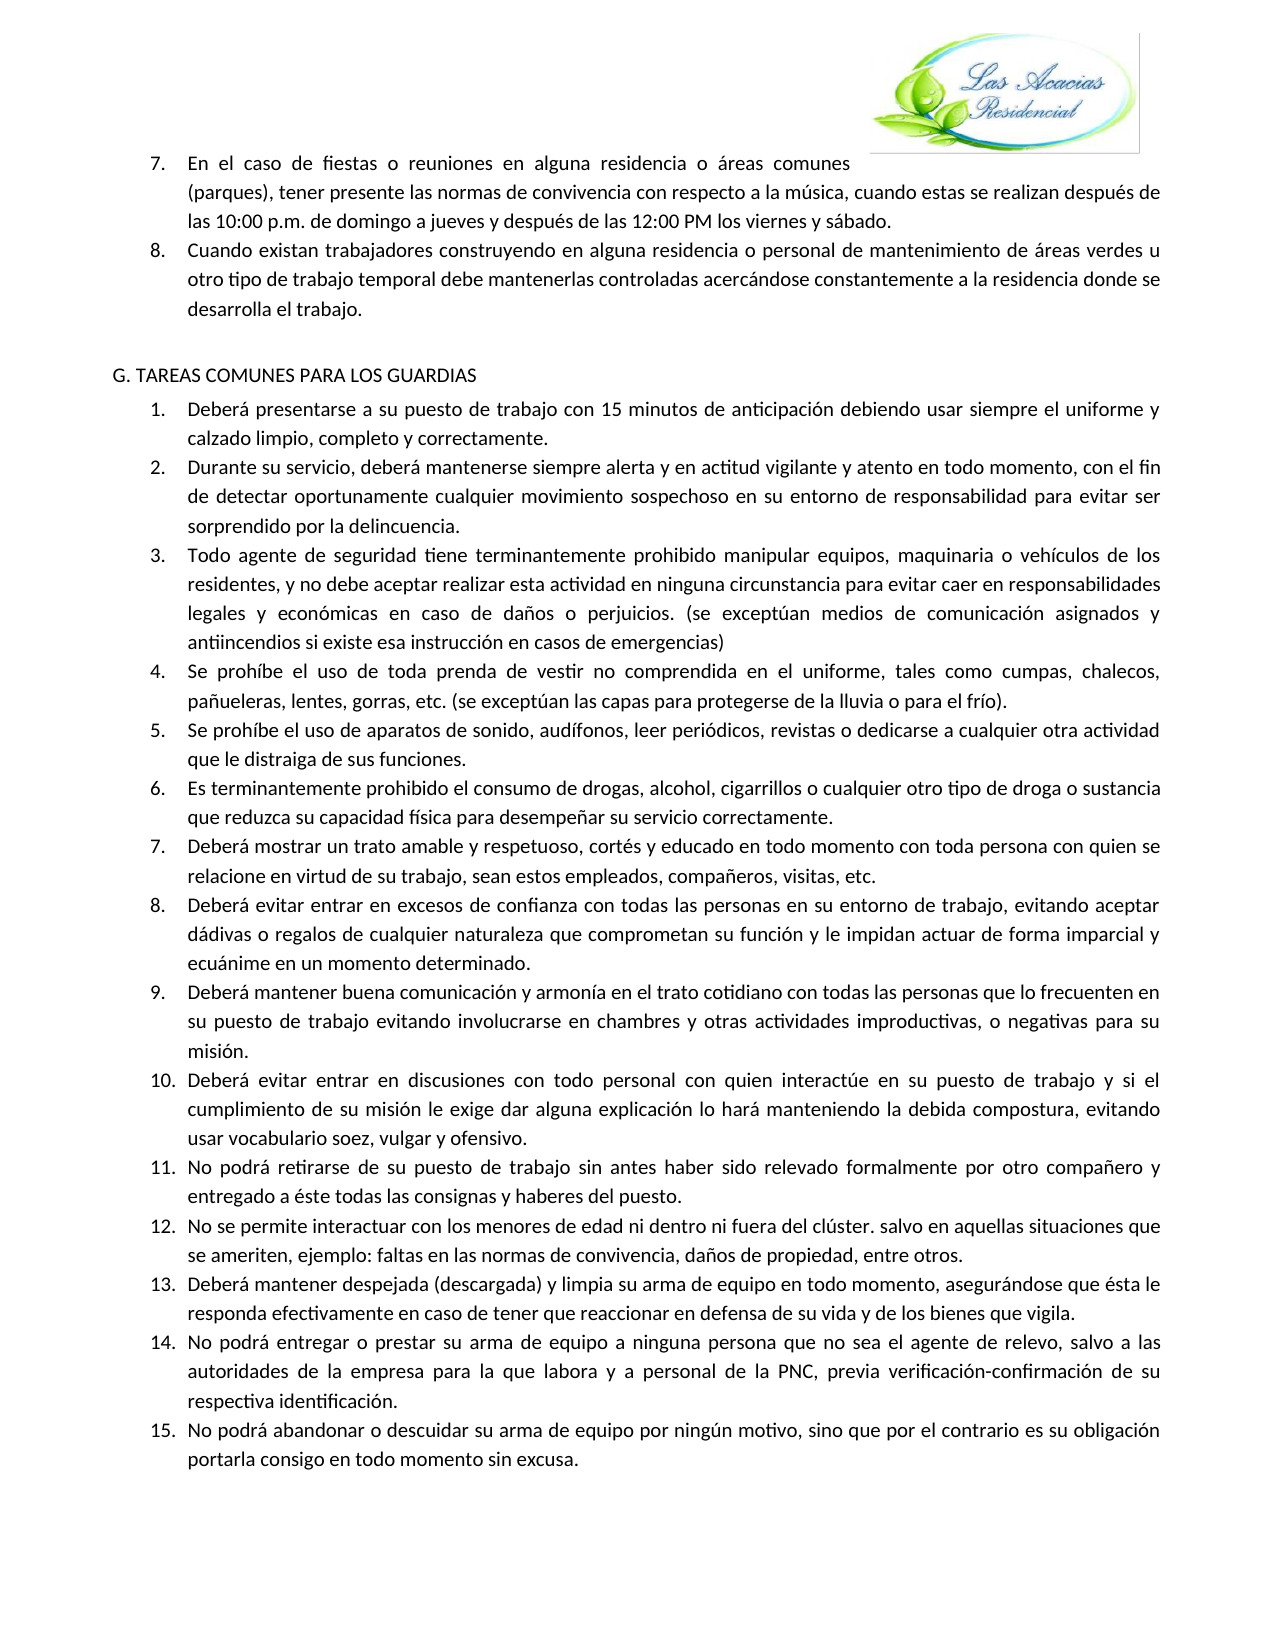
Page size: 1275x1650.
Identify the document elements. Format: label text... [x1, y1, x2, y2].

list Se prohíbe el uso de aparatos de sonido, audífonos, leer periódicos, revistas o dedicarse a cualquier otra actividad que le distraiga de sus funciones. [150, 717, 1162, 772]
list Deberá mostrar un trato amable y respetuoso, cortés y educado en todo momento con toda persona con quien se relacione en virtud de su trabajo, sean estos empleados, compañeros, visitas, etc. [150, 834, 1162, 888]
list Deberá evitar entrar en discusiones con todo personal con quien interactúe en su puesto de trabajo y si el cumplimiento de su misión le exige dar alguna explicación lo hará manteniendo la debida compostura, evitando usar vocabulario soez, vulgar y ofensivo. [150, 1067, 1162, 1151]
list Se prohíbe el uso de toda prenda de vestir no comprendida en el uniforme, tales como cumpas, chalecos, pañueleras, lentes, gorras, etc. (se exceptúan las capas para protegerse de la lluvia o para el frío). [150, 659, 1162, 713]
list En el caso de fiestas o reuniones en alguna residencia o áreas comunes (parques), tener presente las normas de convivencia con respecto a la música, cuando estas se realizan después de las 10:00 p.m. de domingo a jueves y después de las 12:00 PM los viernes y sábado. [150, 150, 1162, 234]
list Es terminantemente prohibido el consumo de drogas, alcohol, cigarrillos o cualquier otro tipo de droga o sustancia que reduzca su capacidad física para desempeñar su servicio correctamente. [150, 775, 1162, 830]
list No podrá retirarse de su puesto de trabajo sin antes haber sido relevado formalmente por otro compañero y entregado a éste todas las consignas y haberes del puesto. [150, 1154, 1162, 1209]
list Todo agente de seguridad tiene terminantemente prohibido manipular equipos, maquinaria o vehículos de los residentes, y no debe aceptar realizar esta actividad en ninguna circunstancia para evitar caer en responsabilidades legales y económicas en caso de daños o perjuicios. (se exceptúan medios de comunicación asignados y antiincendios si existe esa instrucción en casos de emergencias) [150, 542, 1162, 655]
list Durante su servicio, deberá mantenerse siempre alerta y en actitud vigilante y atento en todo momento, con el fin de detectar oportunamente cualquier movimiento sospechoso en su entorno de responsabilidad para evitar ser sorprendido por la delincuencia. [150, 454, 1162, 538]
list Deberá mantener buena comunicación y armonía en el trato cotidiano con todas las personas que lo frecuenten en su puesto de trabajo evitando involucrarse en chambres y otras actividades improductivas, o negativas para su misión. [150, 979, 1162, 1063]
picture [870, 33, 1140, 150]
list Deberá mantener despejada (descargada) y limpia su arma de equipo en todo momento, asegurándose que ésta le responda efectivamente en caso de tener que reaccionar en defensa de su vida y de los bienes que vigila. [150, 1271, 1162, 1326]
list No se permite interactuar con los menores de edad ni dentro ni fuera del clúster. salvo en aquellas situaciones que se ameriten, ejemplo: faltas en las normas de convivencia, daños de propiedad, entre otros. [150, 1213, 1162, 1267]
list No podrá abandonar o descuidar su arma de equipo por ningún motivo, sino que por el contrario es su obligación portarla consigo en todo momento sin excusa. [150, 1417, 1162, 1472]
list Deberá evitar entrar en excesos de confianza con todas las personas en su entorno de trabajo, evitando aceptar dádivas o regalos de cualquier naturaleza que comprometan su función y le impidan actuar de forma imparcial y ecuánime en un momento determinado. [150, 892, 1162, 976]
subtitle G. TAREAS COMUNES PARA LOS GUARDIAS [112, 362, 1162, 388]
list No podrá entregar o prestar su arma de equipo a ninguna persona que no sea el agente de relevo, salvo a las autoridades de la empresa para la que labora y a personal de la PNC, previa verificación-confirmación de su respectiva identificación. [150, 1329, 1162, 1413]
list Cuando existan trabajadores construyendo en alguna residencia o personal de mantenimiento de áreas verdes u otro tipo de trabajo temporal debe mantenerlas controladas acercándose constantemente a la residencia donde se desarrolla el trabajo. [150, 237, 1162, 321]
list Deberá presentarse a su puesto de trabajo con 15 minutos de anticipación debiendo usar siempre el uniforme y calzado limpio, completo y correctamente. [150, 396, 1162, 451]
